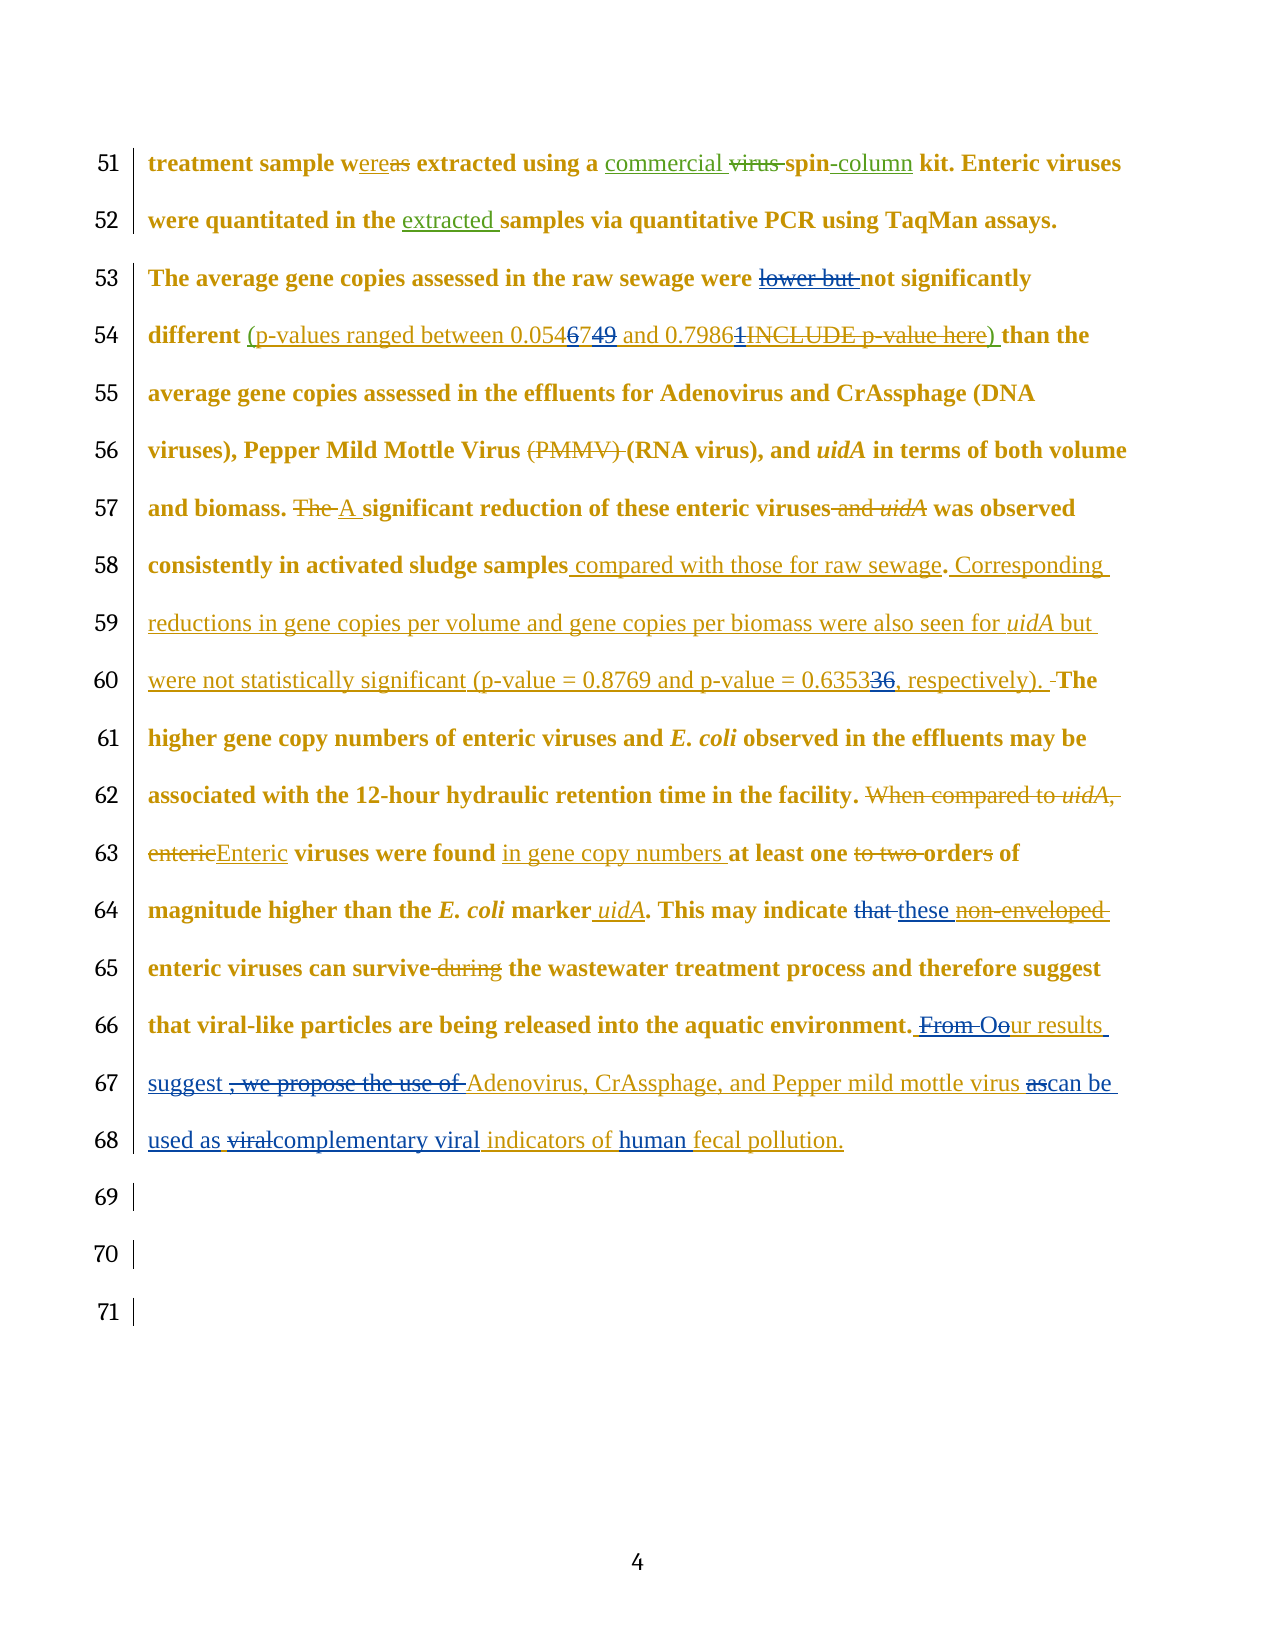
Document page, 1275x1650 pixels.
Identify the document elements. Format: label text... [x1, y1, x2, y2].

text The average gene copies assessed in the raw sewage were not significantly different than the average gene copies assessed in the effluents for Adenovirus and CrAssphage (DNA viruses), Pepper Mild Mottle Virus (RNA virus), and uidA in terms of both volume and biomass. significant reduction of these enteric viruses was observed consistently in activated sludge samples.The higher gene copy numbers of enteric viruses and E. coli observed in the effluents may be associated with the 12-hour hydraulic retention time in the facility. viruses were found at least one order of magnitude higher than the E. coli marker. This may indicate enteric viruses can survive the wastewater treatment process and therefore suggest that viral-like particles are being released into the aquatic environment. [148, 263, 1127, 1154]
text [148, 148, 1127, 234]
